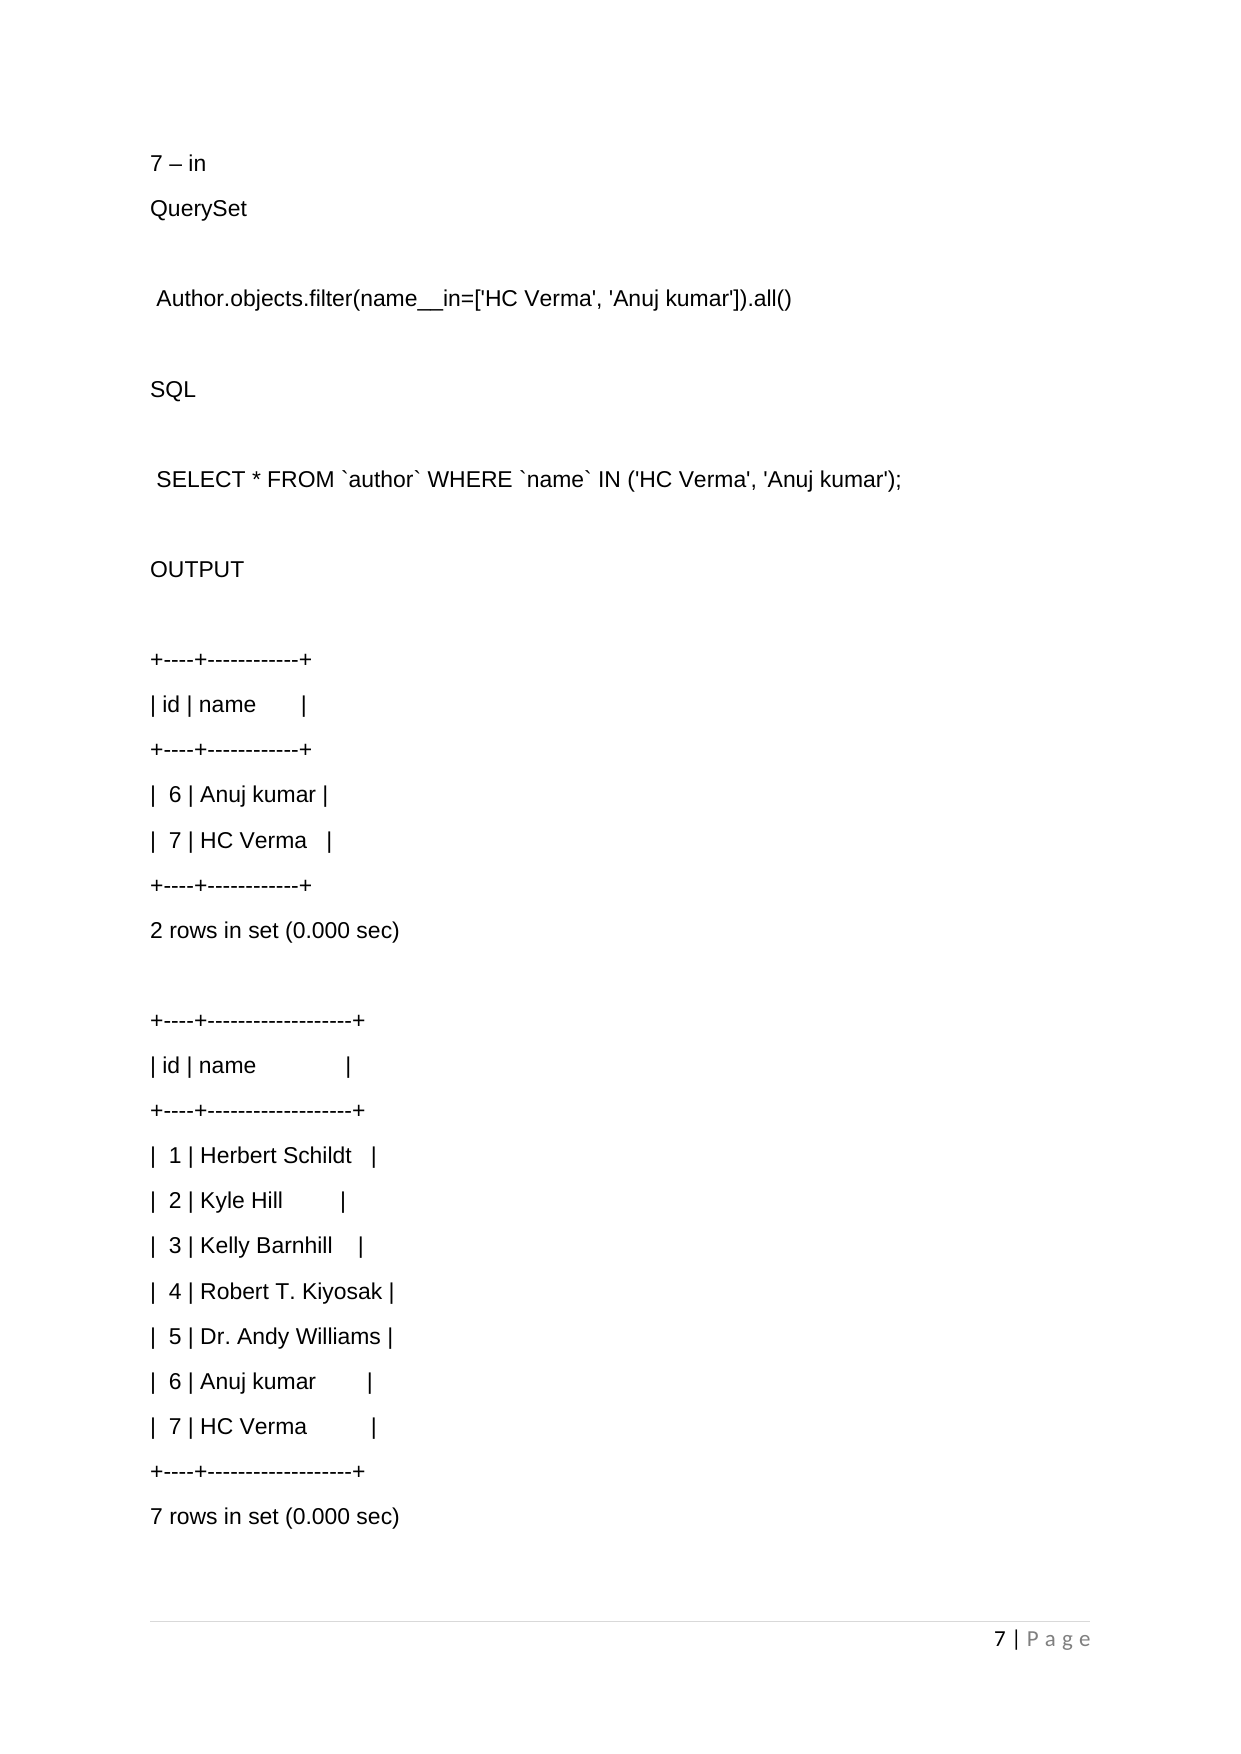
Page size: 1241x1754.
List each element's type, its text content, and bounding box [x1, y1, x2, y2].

text +----+-------------------+ [150, 1007, 1090, 1033]
text | 7 | HC Verma | [150, 1413, 1090, 1439]
text | 5 | Dr. Andy Williams | [150, 1323, 1090, 1349]
text 7 – in [150, 150, 1090, 176]
text +----+-------------------+ [150, 1458, 1090, 1484]
text +----+------------+ [150, 646, 1090, 672]
text SQL [150, 376, 1090, 402]
text | id | name | [150, 1052, 1090, 1078]
text QuerySet [150, 195, 1090, 221]
text | 3 | Kelly Barnhill | [150, 1232, 1090, 1259]
text SELECT * FROM `author` WHERE `name` IN ('HC Verma', 'Anuj kumar'); [150, 466, 1090, 492]
text +----+------------+ [150, 736, 1090, 763]
text 7 rows in set (0.000 sec) [150, 1503, 1090, 1529]
text | 1 | Herbert Schildt | [150, 1142, 1090, 1169]
text | 6 | Anuj kumar | [150, 1368, 1090, 1394]
text OUTPUT [150, 556, 1090, 582]
text | 4 | Robert T. Kiyosak | [150, 1278, 1090, 1304]
text | 6 | Anuj kumar | [150, 781, 1090, 808]
text +----+------------+ [150, 872, 1090, 898]
text 2 rows in set (0.000 sec) [150, 917, 1090, 943]
text | 2 | Kyle Hill | [150, 1187, 1090, 1214]
text +----+-------------------+ [150, 1097, 1090, 1123]
text | 7 | HC Verma | [150, 827, 1090, 853]
text Author.objects.filter(name__in=['HC Verma', 'Anuj kumar']).all() [150, 285, 1090, 312]
text | id | name | [150, 691, 1090, 718]
